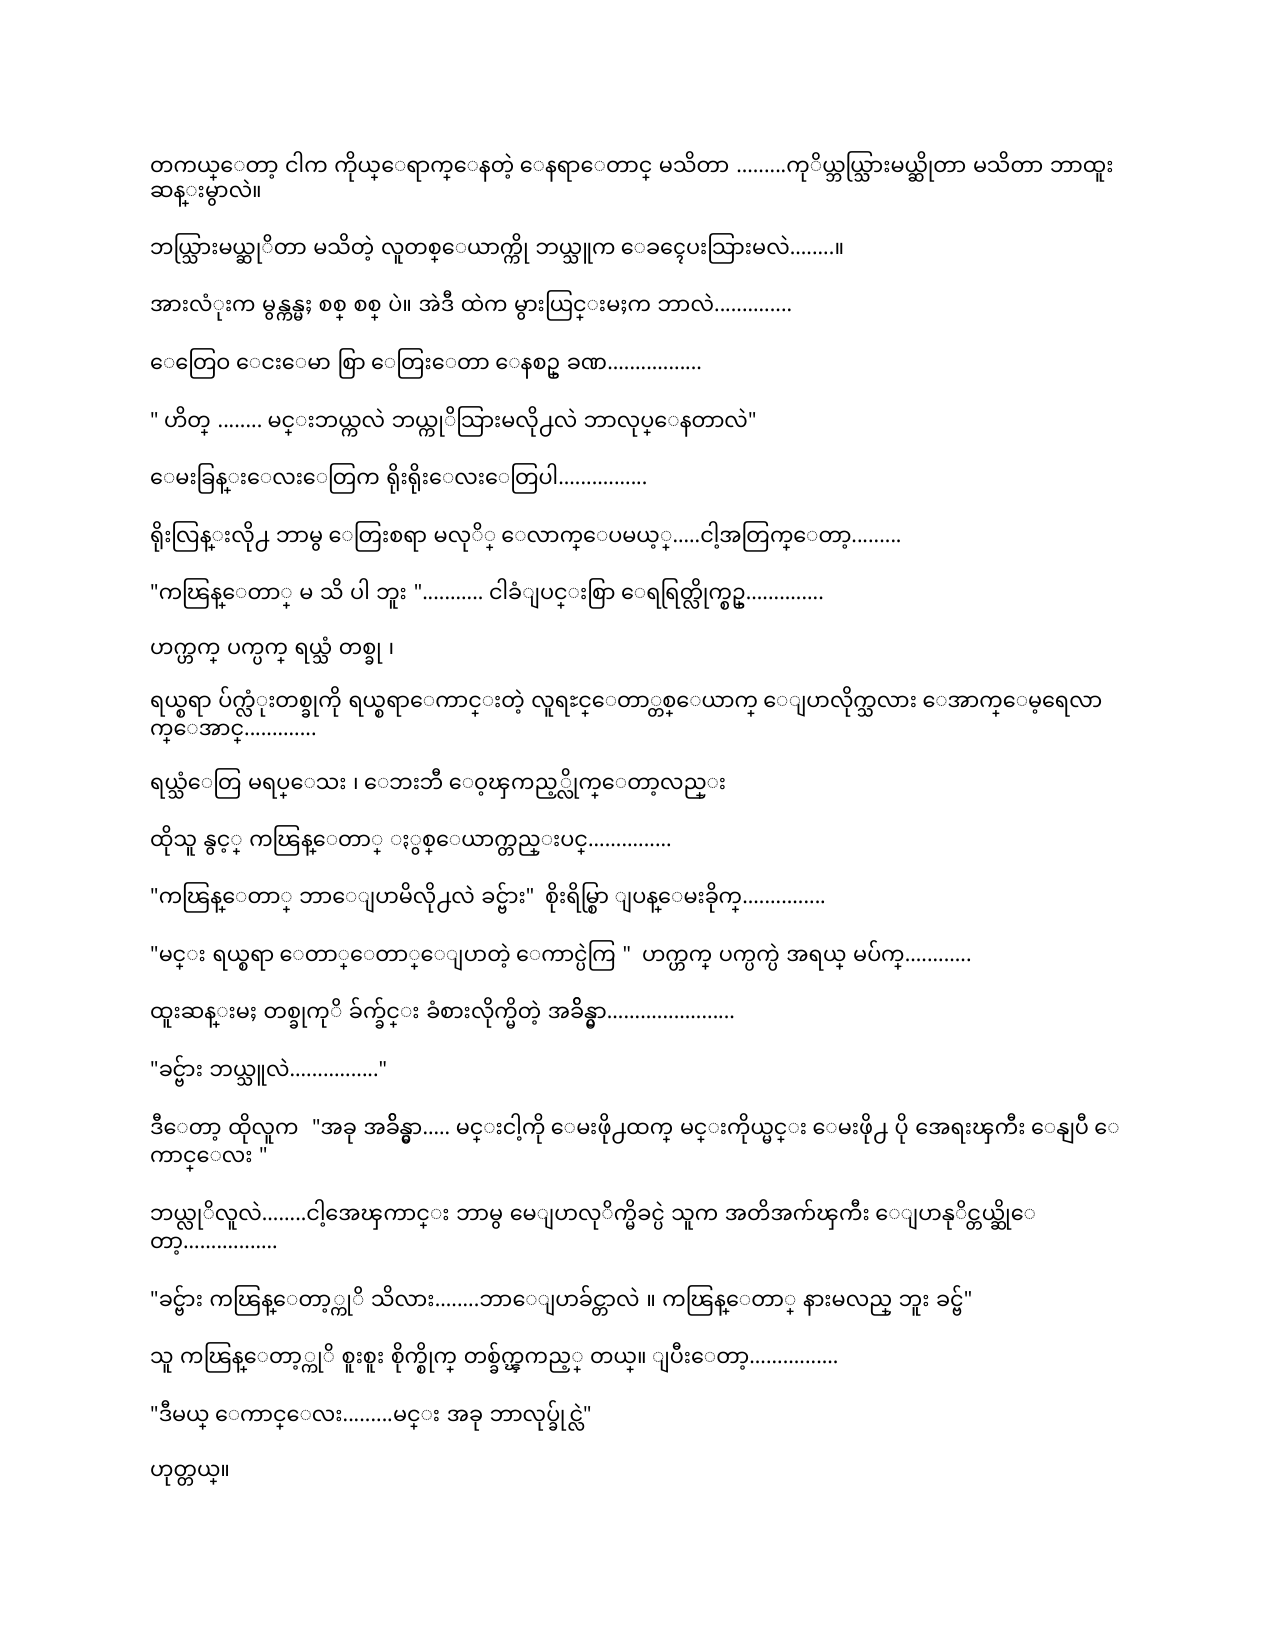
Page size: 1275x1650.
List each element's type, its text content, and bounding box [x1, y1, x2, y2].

text အားလံုးက မွန္ကန္မႈ စစ္ စစ္ ပဲ။ အဲဒီ ထဲက မွားယြင္းမႈက ဘာလဲ.............. [150, 289, 1125, 318]
text "ကၽြန္ေတာ္ မ သိ ပါ ဘူး "........... ငါခံျပင္းစြာ ေရရြတ္လိုက္စဥ္.............. [150, 577, 1125, 606]
text ဟုတ္တယ္။ [150, 1457, 1125, 1481]
text "ဒီမယ္ ေကာင္ေလး.........မင္း အခု ဘာလုပ္ခ်ုင္လဲ" [150, 1399, 1125, 1428]
text ရယ္စရာ ပ်က္လံုးတစ္ခုကို ရယ္စရာေကာင္းတဲ့ လူရႊင္ေတာ္တစ္ေယာက္ ေျပာလိုက္သလား ေအာက္ေမ့ရေလာက္ေအာင္............. [150, 688, 1125, 741]
text ေတြေဝ ေငးေမာ စြာ ေတြးေတာ ေနစဥ္ ခဏ................. [150, 347, 1125, 376]
text "ခင္ဗ်ား ကၽြန္ေတာ့္ကုိ သိလား........ဘာေျပာခ်င္တာလဲ ။ ကၽြန္ေတာ္ နားမလည္ ဘူး ခင္ဗ်" [150, 1284, 1125, 1312]
text "ကၽြန္ေတာ္ ဘာေျပာမိလို႕လဲ ခင္ဗ်ား" စိုးရိမ္စြာ ျပန္ေမးခိုက္............... [150, 881, 1125, 910]
text ရယ္သံေတြ မရပ္ေသး ၊ ေဘးဘီ ေဝ့ၾကည့္လိုက္ေတာ့လည္း [217, 770, 1125, 795]
text "မင္း ရယ္စရာ ေတာ္ေတာ္ေျပာတဲ့ ေကာင္ပဲကြ " ဟက္ဟက္ ပက္ပက္ပဲ အရယ္ မပ်က္............ [150, 939, 1125, 967]
text ေမးခြန္းေလးေတြက ရိုးရိုးေလးေတြပါ................ [150, 462, 1125, 491]
text " ဟိတ္ ........ မင္းဘယ္ကလဲ ဘယ္ကုိသြားမလို႕လဲ ဘာလုပ္ေနတာလဲ" [150, 405, 1125, 433]
text ဘယ္လုိလူလဲ........ငါ့အေၾကာင္း ဘာမွ မေျပာလုိက္မိခင္ပဲ သူက အတိအက်ၾကီး ေျပာနုိင္တယ္ဆိုေတာ့................. [150, 1198, 1125, 1255]
text ထူးဆန္းမႈ တစ္ခုကုိ ခ်က္ခ်င္း ခံစားလိုက္မိတဲ့ အခ်ိန္မွာ....................... [150, 997, 1125, 1025]
text ရိုးလြန္းလို႕ ဘာမွ ေတြးစရာ မလုိ္ ေလာက္ေပမယ့္.....ငါ့အတြက္ေတာ့......... [150, 520, 1125, 548]
text ဒီေတာ့ ထိုလူက "အခု အခ်ိန္မွာ..... မင္းငါ့ကို ေမးဖို႕ထက္ မင္းကိုယ္မင္း ေမးဖို႕ ပို အေရးၾကီး ေနျပီ ေကာင္ေလး " [150, 1112, 1125, 1169]
text ဟက္ဟက္ ပက္ပက္ ရယ္သံ တစ္ခု ၊ [150, 635, 1125, 659]
text သူ ကၽြန္ေတာ့္ကုိ စူးစူး စိုက္စိုက္ တစ္ခ်က္ၾကည့္ တယ္။ ျပီးေတာ့................ [207, 1342, 1125, 1370]
text ထိုသူ နွင့္ ကၽြန္ေတာ္ ႏွစ္ေယာက္တည္းပင္............... [150, 824, 1125, 852]
text တကယ္ေတာ့ ငါက ကိုယ္ေရာက္ေနတဲ့ ေနရာေတာင္ မသိတာ .........ကုိယ္ဘယ္သြားမယ္ဆိုတာ မသိတာ ဘာထူးဆန္းမွာလဲ။ [150, 150, 1125, 203]
text "ခင္ဗ်ား ဘယ္သူလဲ................" [150, 1054, 1125, 1083]
text ဘယ္သြားမယ္ဆုိတာ မသိတဲ့ လူတစ္ေယာက္ကို ဘယ္သူက ေခၚေပးသြားမလဲ........။ [150, 232, 1125, 260]
